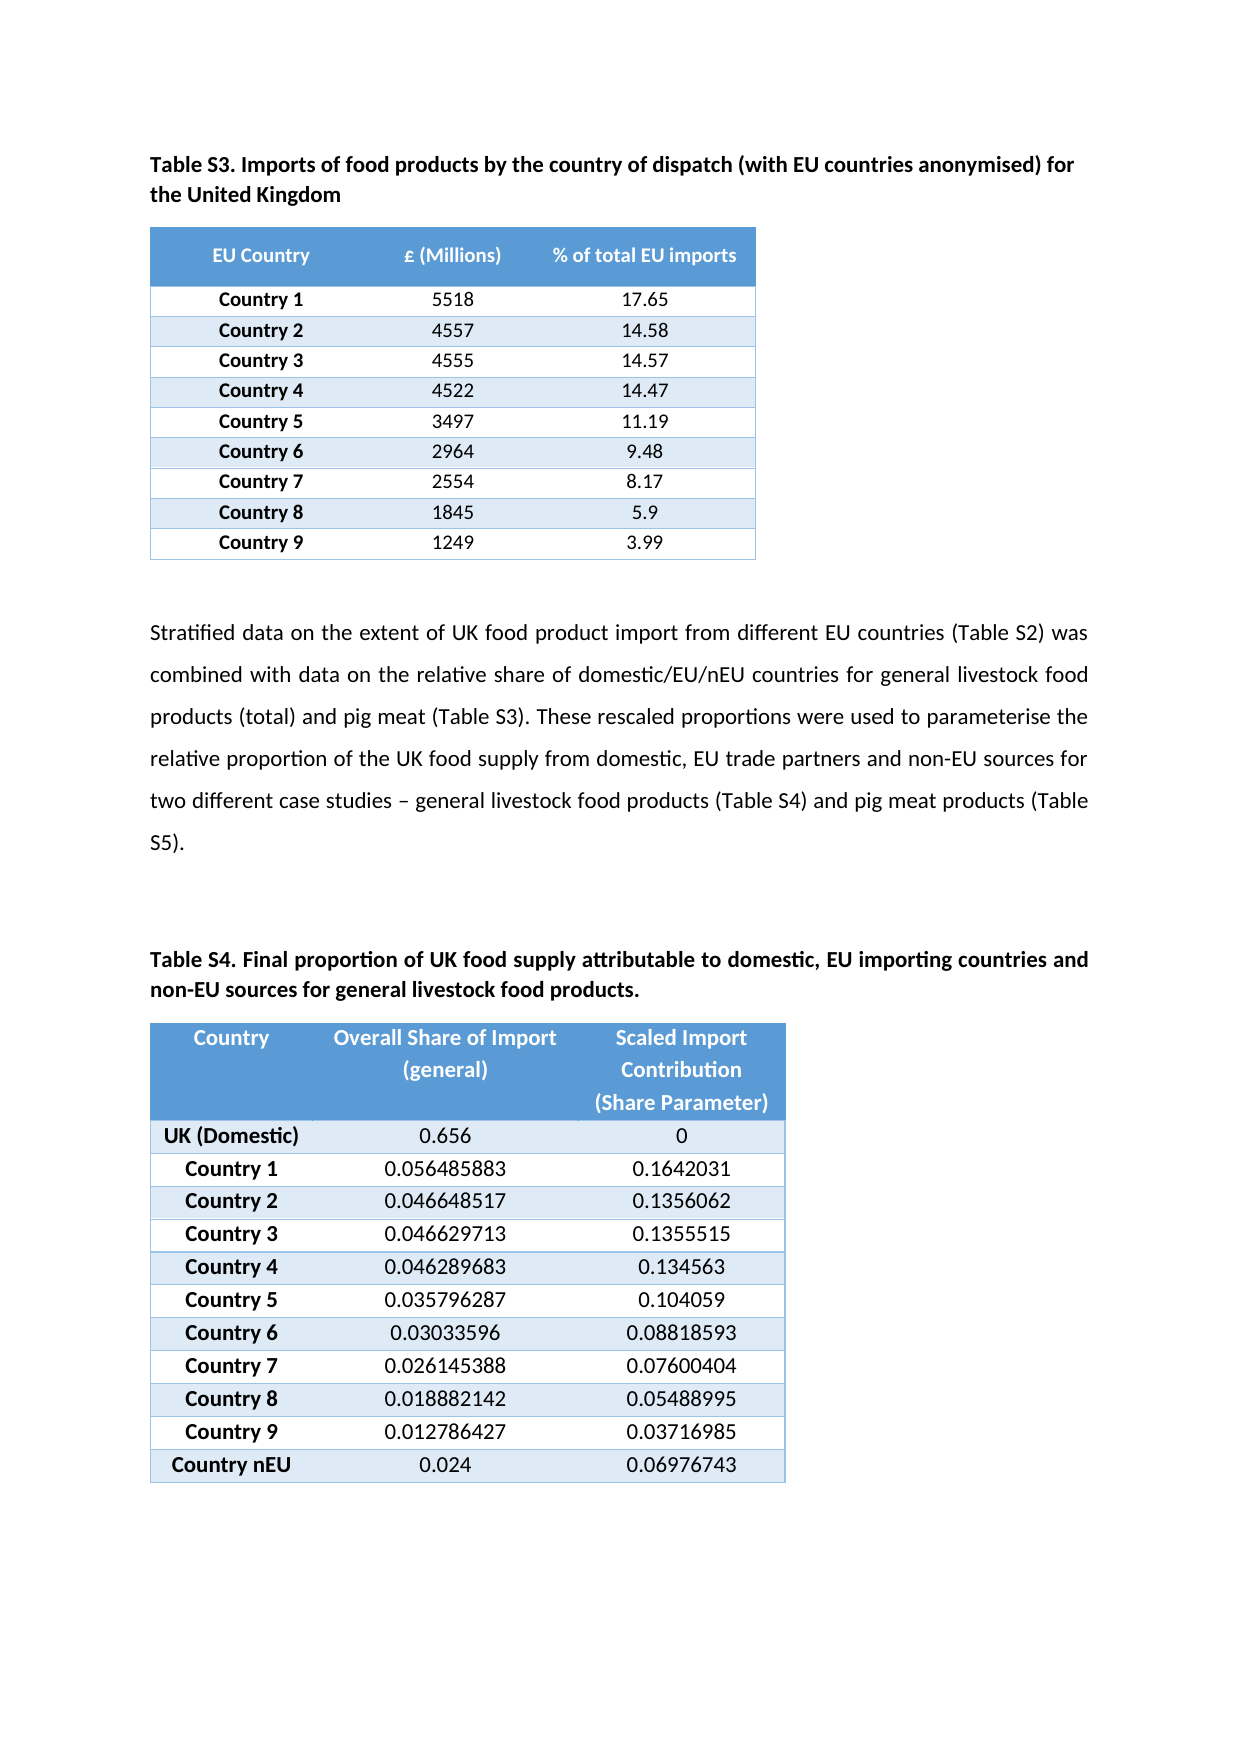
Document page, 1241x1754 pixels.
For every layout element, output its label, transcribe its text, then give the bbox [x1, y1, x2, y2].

table_cell Country 6 [151, 1318, 312, 1350]
table_cell Country 1 [151, 287, 371, 316]
table_cell Country 7 [151, 469, 371, 498]
table_cell UK (Domestic) [151, 1121, 312, 1153]
table_cell Country 7 [151, 1351, 312, 1383]
table_cell 3497 [371, 408, 534, 437]
table_cell 0.03716985 [578, 1417, 784, 1449]
table_cell Country 2 [151, 317, 371, 346]
table_cell 0.05488995 [578, 1384, 784, 1416]
table_cell 1249 [371, 529, 534, 558]
table_header £ (Millions) [371, 228, 534, 286]
table_cell 5518 [371, 287, 534, 316]
table_header Overall Share of Import (general) [313, 1024, 578, 1120]
table_cell 0.07600404 [578, 1351, 784, 1383]
table_cell Country 8 [151, 499, 371, 528]
table_cell 14.57 [534, 347, 755, 377]
table_cell 0.104059 [578, 1285, 784, 1317]
table_cell 8.17 [534, 469, 755, 498]
table_cell 17.65 [534, 287, 755, 316]
table_header % of total EU imports [534, 228, 755, 286]
table_cell 0.018882142 [312, 1384, 578, 1416]
table_cell Country 5 [151, 408, 371, 437]
table_cell Country 1 [151, 1154, 312, 1186]
table_cell 0.035796287 [312, 1285, 578, 1317]
table_header Scaled Import Contribution (Share Parameter) [579, 1024, 784, 1120]
table_cell Country 4 [151, 1253, 312, 1284]
table_cell 0.012786427 [312, 1417, 578, 1449]
table_cell 11.19 [534, 408, 755, 437]
table_cell 9.48 [534, 438, 755, 467]
text Stratified data on the extent of UK food product import from different EU countries (Table S2) was combined with data on the relative share of domestic/EU/nEU countries for general livestock food products (total) and pig meat (Table S3). These rescaled proportions were used to parameterise the relative proportion of the UK food supply from domestic, EU trade partners and non-EU sources for two different case studies – general livestock food products (Table S4) and pig meat products (Table S5). [150, 618, 1090, 856]
table_cell 0.03033596 [312, 1318, 578, 1350]
table_cell 0.056485883 [312, 1154, 578, 1186]
table_cell Country 3 [151, 1220, 312, 1251]
table_cell 0.134563 [578, 1253, 784, 1284]
table_cell 0.026145388 [312, 1351, 578, 1383]
table_cell 4555 [371, 347, 534, 377]
table_cell 0.1355515 [578, 1220, 784, 1251]
table_cell 2554 [371, 469, 534, 498]
table_cell Country 8 [151, 1384, 312, 1416]
table_cell 0.046629713 [312, 1220, 578, 1251]
table_cell 4557 [371, 317, 534, 346]
table_cell 5.9 [534, 499, 755, 528]
table_cell 0 [578, 1121, 784, 1153]
table_cell Country 9 [151, 1417, 312, 1449]
table_cell 14.58 [534, 317, 755, 346]
table_cell Country 4 [151, 378, 371, 407]
table_cell Country 2 [151, 1187, 312, 1218]
table_cell 2964 [371, 438, 534, 467]
table_cell 14.47 [534, 378, 755, 407]
table_header Country [151, 1024, 312, 1120]
table_cell Country 5 [151, 1285, 312, 1317]
table_cell 0.046289683 [312, 1253, 578, 1284]
table_cell 4522 [371, 378, 534, 407]
table_cell Country 6 [151, 438, 371, 467]
table_cell 1845 [371, 499, 534, 528]
table_cell 0.1642031 [578, 1154, 784, 1186]
text Table S4. Final proportion of UK food supply attributable to domestic, EU importing countries and non-EU sources for general livestock food products. [150, 945, 1090, 1003]
table_cell Country 9 [151, 529, 371, 558]
table_cell 3.99 [534, 529, 755, 558]
table_header EU Country [151, 228, 371, 286]
table_cell 0.08818593 [578, 1318, 784, 1350]
table_cell 0.046648517 [312, 1187, 578, 1218]
text Table S3. Imports of food products by the country of dispatch (with EU countries anonymised) for the United Kingdom [150, 150, 1090, 208]
table_cell Country 3 [151, 347, 371, 377]
table_cell 0.024 [312, 1450, 578, 1482]
table_cell 0.656 [312, 1121, 578, 1153]
table_cell Country nEU [151, 1450, 312, 1482]
table_cell 0.06976743 [578, 1450, 784, 1482]
table_cell 0.1356062 [578, 1187, 784, 1218]
